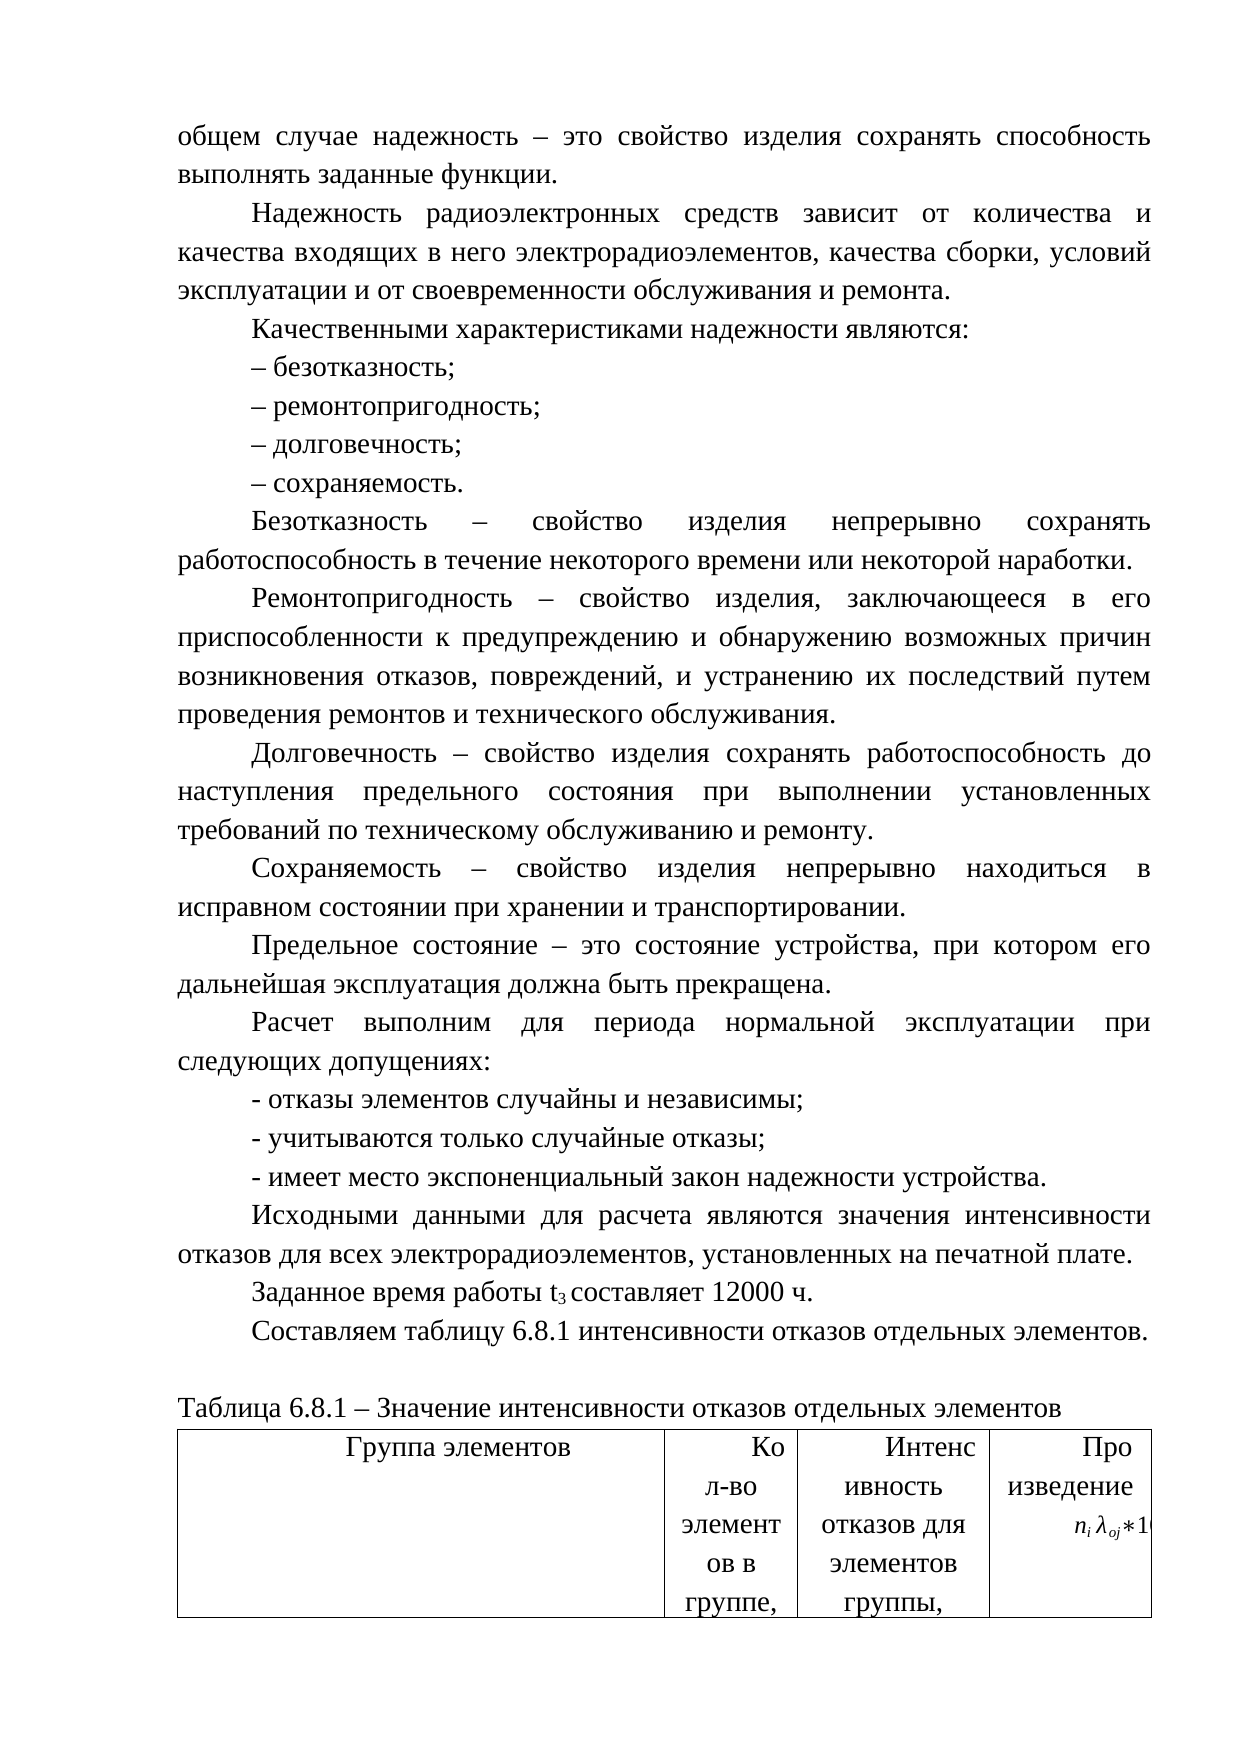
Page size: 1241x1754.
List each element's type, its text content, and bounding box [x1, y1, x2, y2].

text - отказы элементов случайны и независимы; [177, 1082, 1152, 1115]
text Долговечность – свойство изделия сохранять работоспособность до наступления предельного состояния при выполнении установленных требований по техническому обслуживанию и ремонту. [177, 735, 1152, 845]
table_header Интенсивность отказов для элементов группы, [798, 1430, 989, 1617]
text Таблица 6.8.1 – Значение интенсивности отказов отдельных элементов [177, 1390, 1122, 1423]
table_header Кол-во элементов в группе, [665, 1430, 797, 1617]
text Ремонтопригодность – свойство изделия, заключающееся в его приспособленности к предупреждению и обнаружению возможных причин возникновения отказов, повреждений, и устранению их последствий путем проведения ремонтов и технического обслуживания. [177, 581, 1152, 730]
text Заданное время работы t3 составляет 12000 ч. [177, 1274, 1152, 1308]
text – сохраняемость. [177, 465, 1152, 498]
text Предельное состояние – это состояние устройства, при котором его дальнейшая эксплуатация должна быть прекращена. [177, 927, 1152, 999]
text – безотказность; [177, 349, 1152, 383]
text Исходными данными для расчета являются значения интенсивности отказов для всех электрорадиоэлементов, установленных на печатной плате. [177, 1197, 1152, 1269]
table_header Группа элементов [178, 1430, 664, 1617]
text Расчет выполним для периода нормальной эксплуатации при следующих допущениях: [177, 1004, 1152, 1077]
text Сохраняемость – свойство изделия непрерывно находиться в исправном состоянии при хранении и транспортировании. [177, 850, 1152, 922]
text - имеет место экспоненциальный закон надежности устройства. [177, 1159, 1152, 1192]
text – ремонтопригодность; [177, 388, 1152, 421]
table_header Произведение [990, 1430, 1151, 1617]
text - учитываются только случайные отказы; [177, 1120, 1152, 1154]
text Составляем таблицу 6.8.1 интенсивности отказов отдельных элементов. [177, 1313, 1152, 1346]
text Безотказность – свойство изделия непрерывно сохранять работоспособность в течение некоторого времени или некоторой наработки. [177, 503, 1152, 576]
text – долговечность; [177, 426, 1152, 460]
text Качественными характеристиками надежности являются: [177, 311, 1152, 344]
